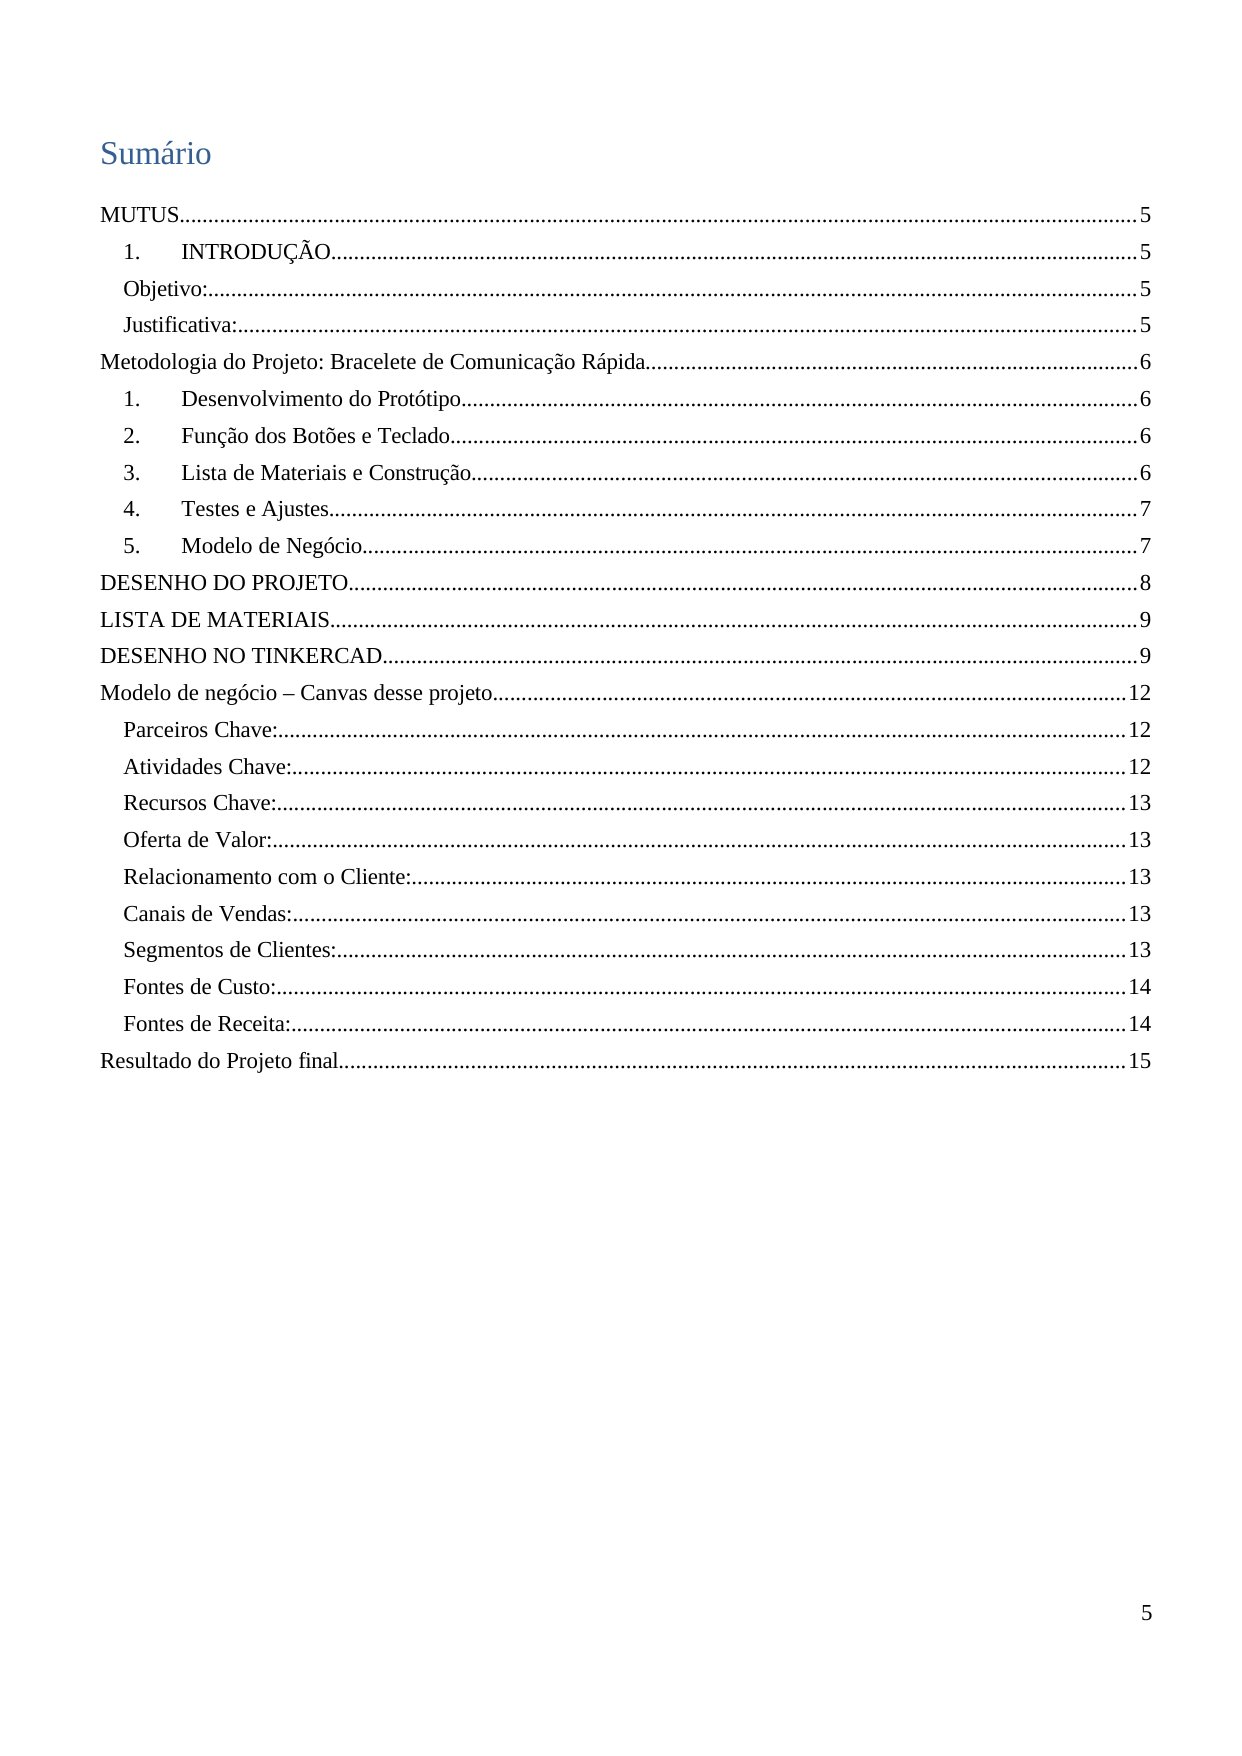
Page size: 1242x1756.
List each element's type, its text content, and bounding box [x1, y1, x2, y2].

text Sumário [100, 133, 1152, 172]
